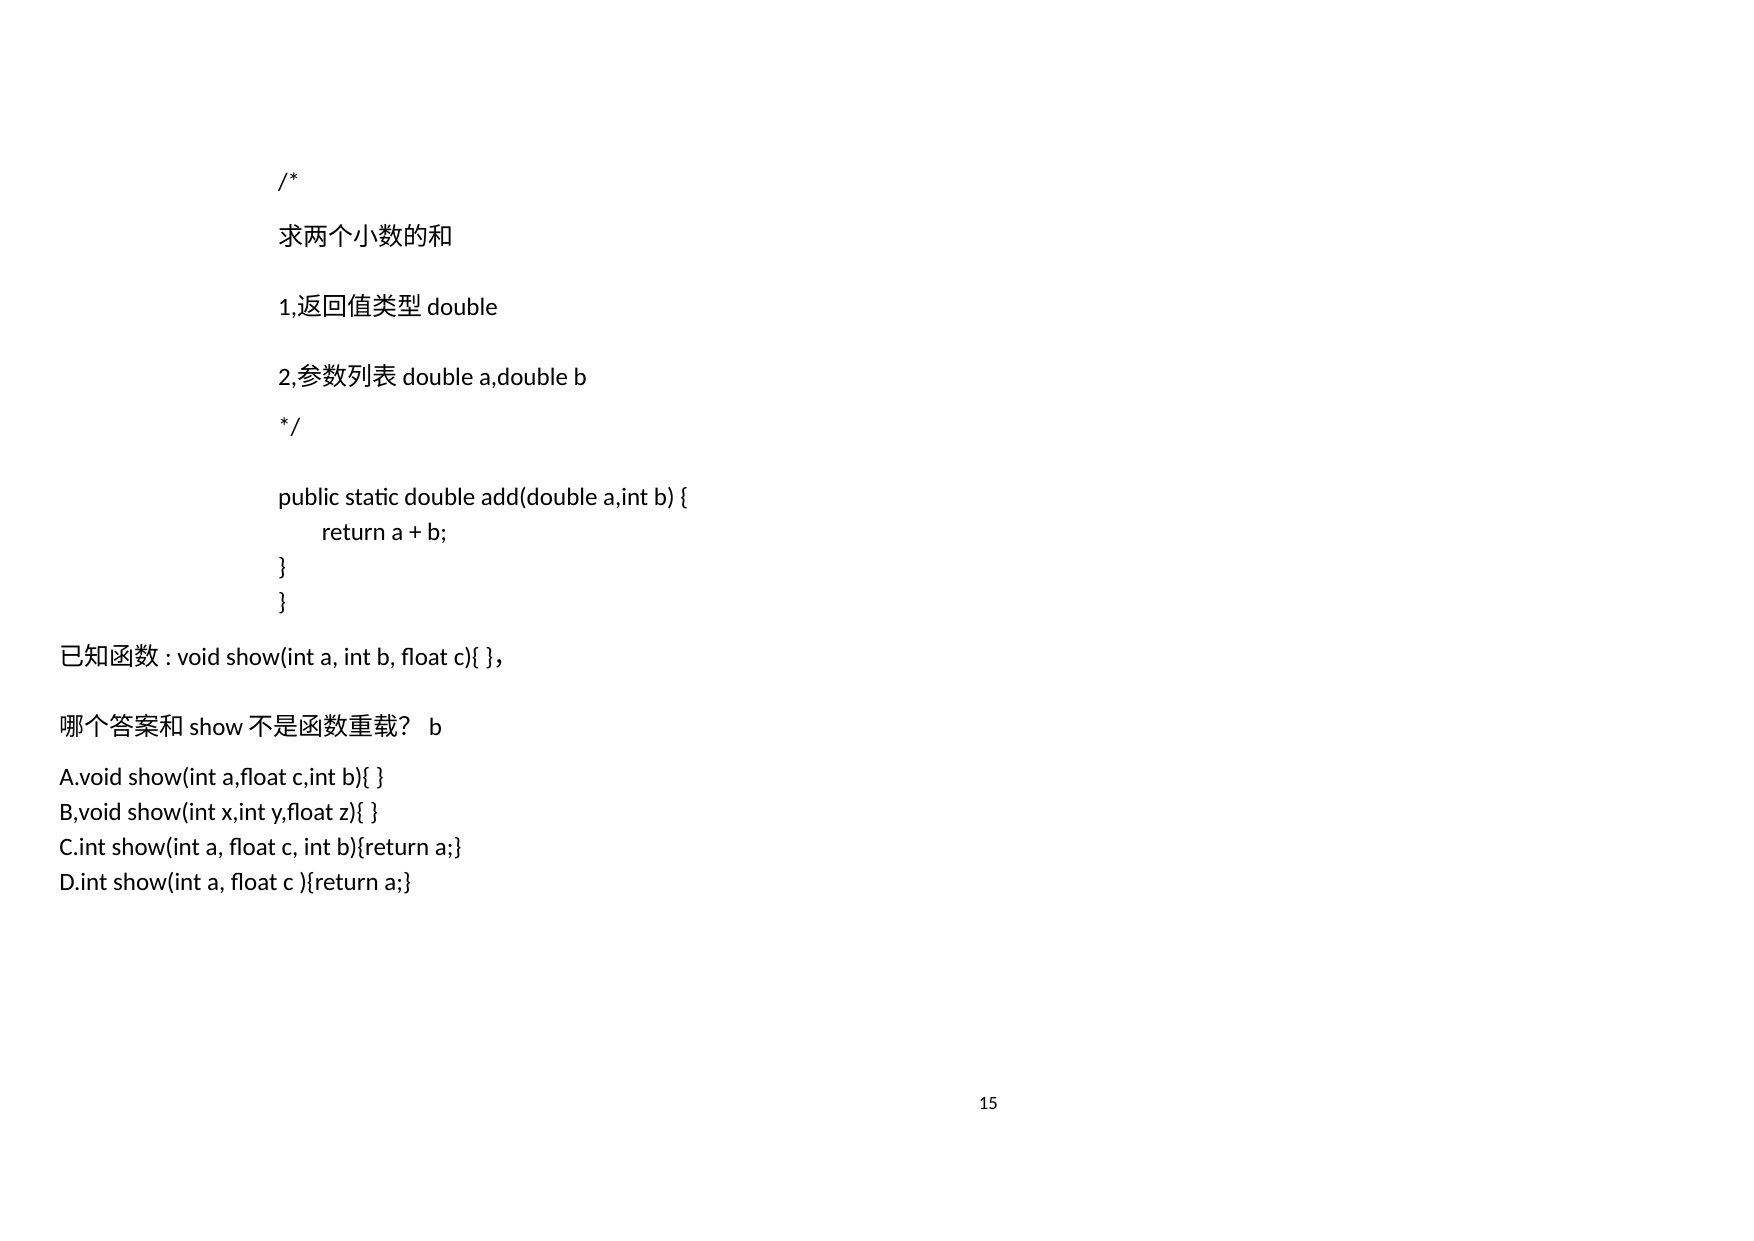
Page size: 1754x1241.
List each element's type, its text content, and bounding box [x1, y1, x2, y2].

text B,void show(int x,int y,float z){ } [59, 794, 1636, 829]
text 1,返回值类型double [59, 269, 1636, 339]
text } [59, 584, 1636, 619]
text C.int show(int a, float c, int b){return a;} [59, 829, 1636, 864]
text 2,参数列表 double a,double b [59, 339, 1636, 409]
text D.int show(int a, float c ){return a;} [59, 864, 1636, 899]
text */ [59, 409, 1636, 444]
text 求两个小数的和 [59, 199, 1636, 269]
text } [59, 549, 1636, 584]
text public static double add(double a,int b) { [59, 479, 1636, 514]
text 已知函数 : void show(int a, int b, float c){ }， [59, 619, 1636, 689]
text 哪个答案和show不是函数重载？ b [59, 689, 1636, 759]
text A.void show(int a,float c,int b){ } [59, 759, 1636, 794]
text /* [59, 164, 1636, 199]
text return a + b; [59, 514, 1636, 549]
